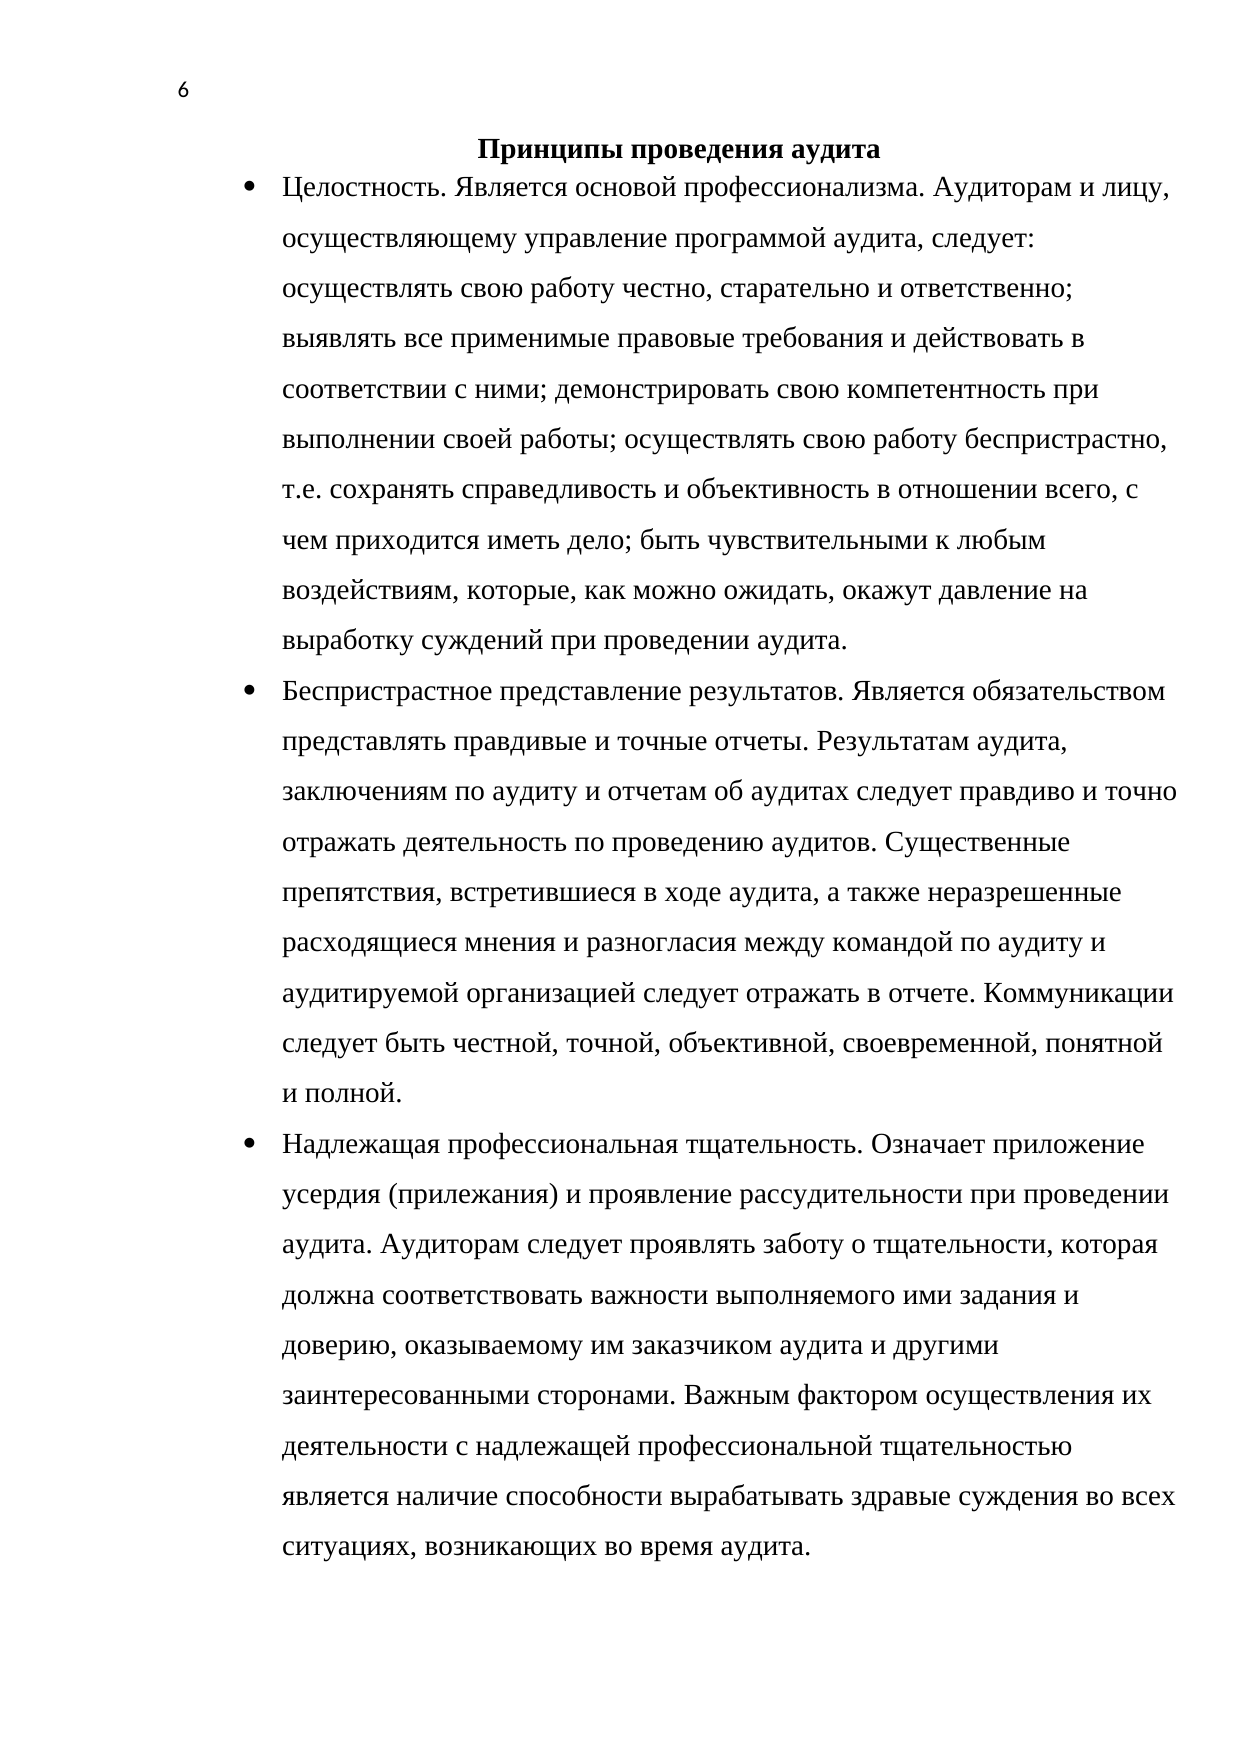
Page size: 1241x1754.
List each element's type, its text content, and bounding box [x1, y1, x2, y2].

subtitle Принципы проведения аудита [177, 131, 1181, 164]
list Целостность. Является основой профессионализма. Аудиторам и лицу, осуществляющему управление программой аудита, следует: осуществлять свою работу честно, старательно и ответственно; выявлять все применимые правовые требования и действовать в соответствии с ними; демонстрировать свою компетентность при выполнении своей работы; осуществлять свою работу беспристрастно, т.е. сохранять справедливость и объективность в отношении всего, с чем приходится иметь дело; быть чувствительными к любым воздействиям, которые, как можно ожидать, окажут давление на выработку суждений при проведении аудита. [244, 169, 1181, 656]
list Беспристрастное представление результатов. Является обязательством представлять правдивые и точные отчеты. Результатам аудита, заключениям по аудиту и отчетам об аудитах следует правдиво и точно отражать деятельность по проведению аудитов. Существенные препятствия, встретившиеся в ходе аудита, а также неразрешенные расходящиеся мнения и разногласия между командой по аудиту и аудитируемой организацией следует отражать в отчете. Коммуникации следует быть честной, точной, объективной, своевременной, понятной и полной. [244, 673, 1181, 1109]
list Надлежащая профессиональная тщательность. Означает приложение усердия (прилежания) и проявление рассудительности при проведении аудита. Аудиторам следует проявлять заботу о тщательности, которая должна соответствовать важности выполняемого ими задания и доверию, оказываемому им заказчиком аудита и другими заинтересованными сторонами. Важным фактором осуществления их деятельности с надлежащей профессиональной тщательностью является наличие способности вырабатывать здравые суждения во всех ситуациях, возникающих во время аудита. [244, 1126, 1181, 1562]
